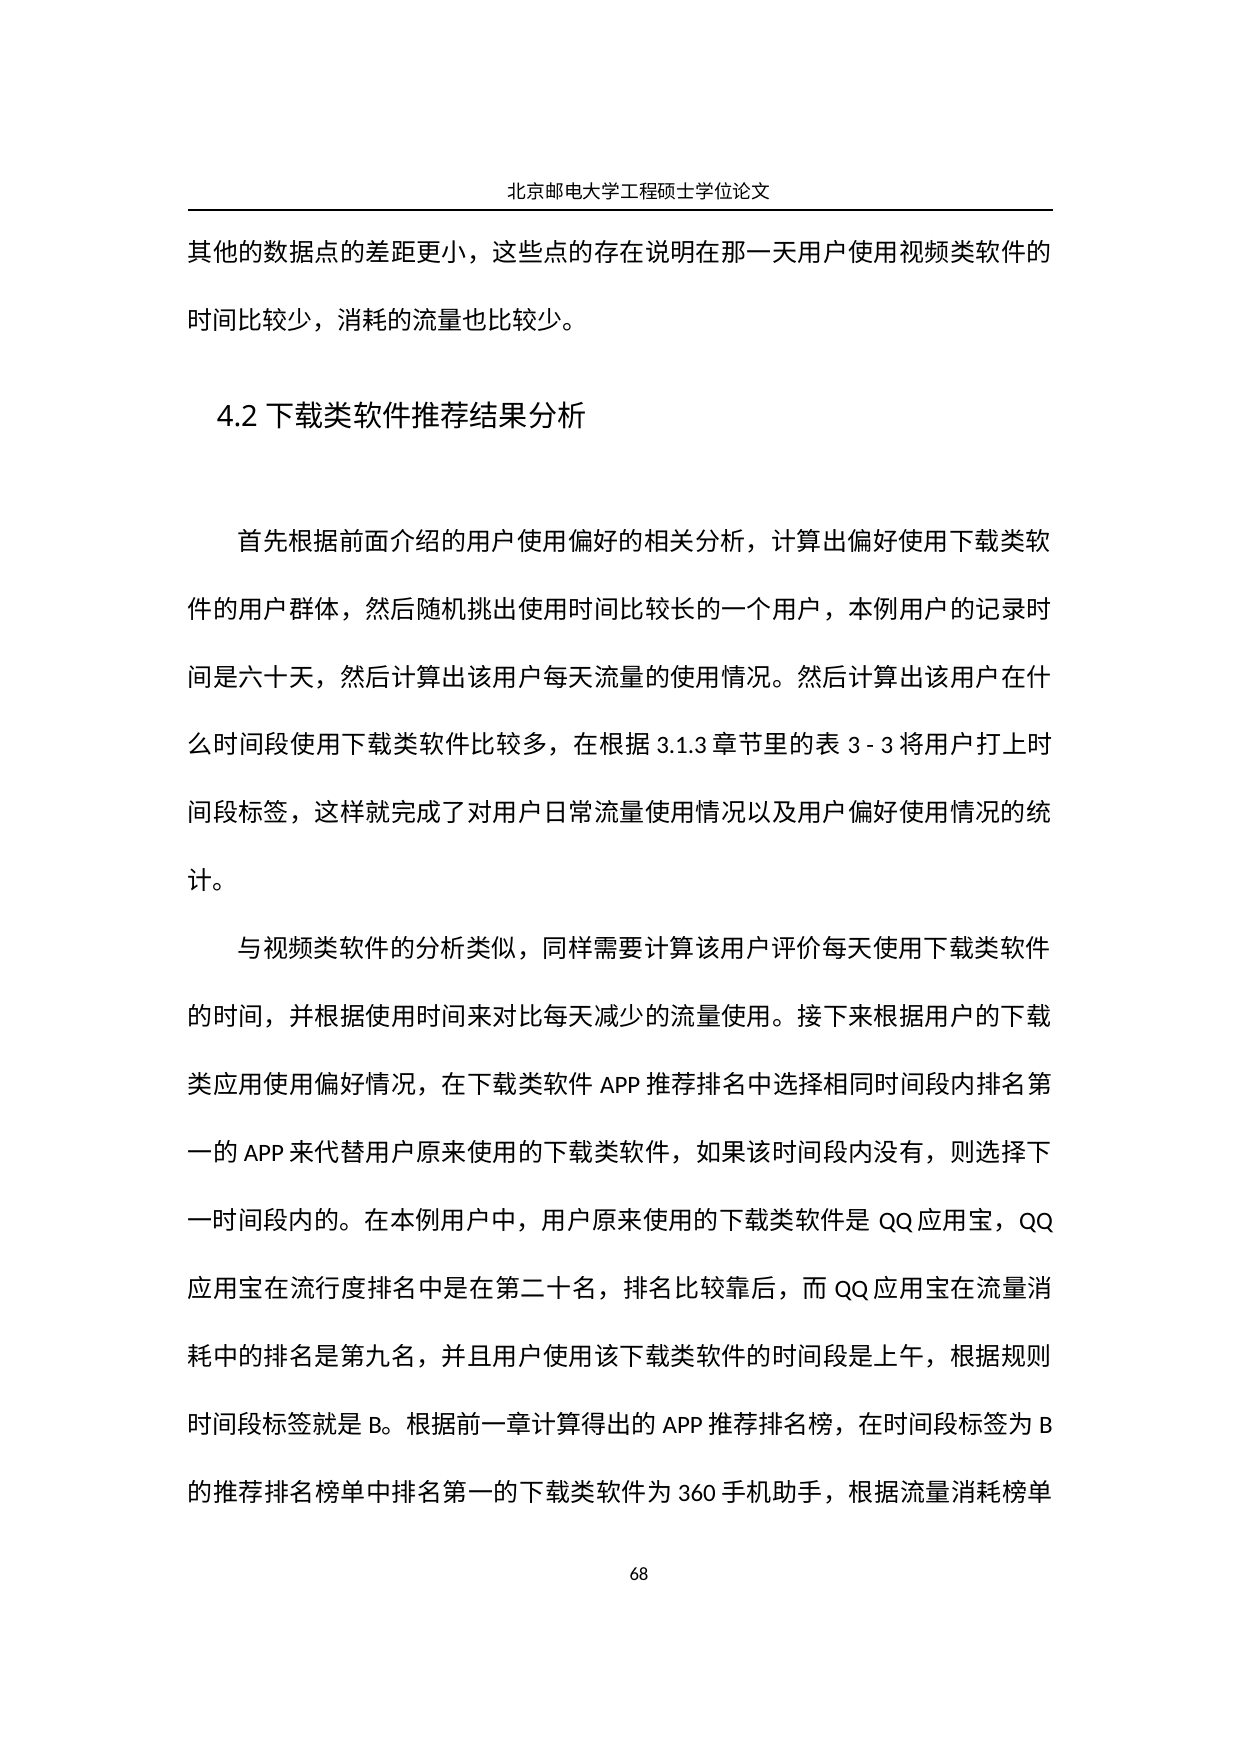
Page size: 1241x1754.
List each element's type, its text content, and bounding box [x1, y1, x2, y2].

subtitle 4.2 下载类软件推荐结果分析 [187, 379, 1053, 447]
text 首先根据前面介绍的用户使用偏好的相关分析，计算出偏好使用下载类软件的用户群体，然后随机挑出使用时间比较长的一个用户，本例用户的记录时间是六十天，然后计算出该用户每天流量的使用情况。然后计算出该用户在什么时间段使用下载类软件比较多，在根据3.1.3章节里的表 3 - 3将用户打上时间段标签，这样就完成了对用户日常流量使用情况以及用户偏好使用情况的统计。 [187, 505, 1053, 913]
